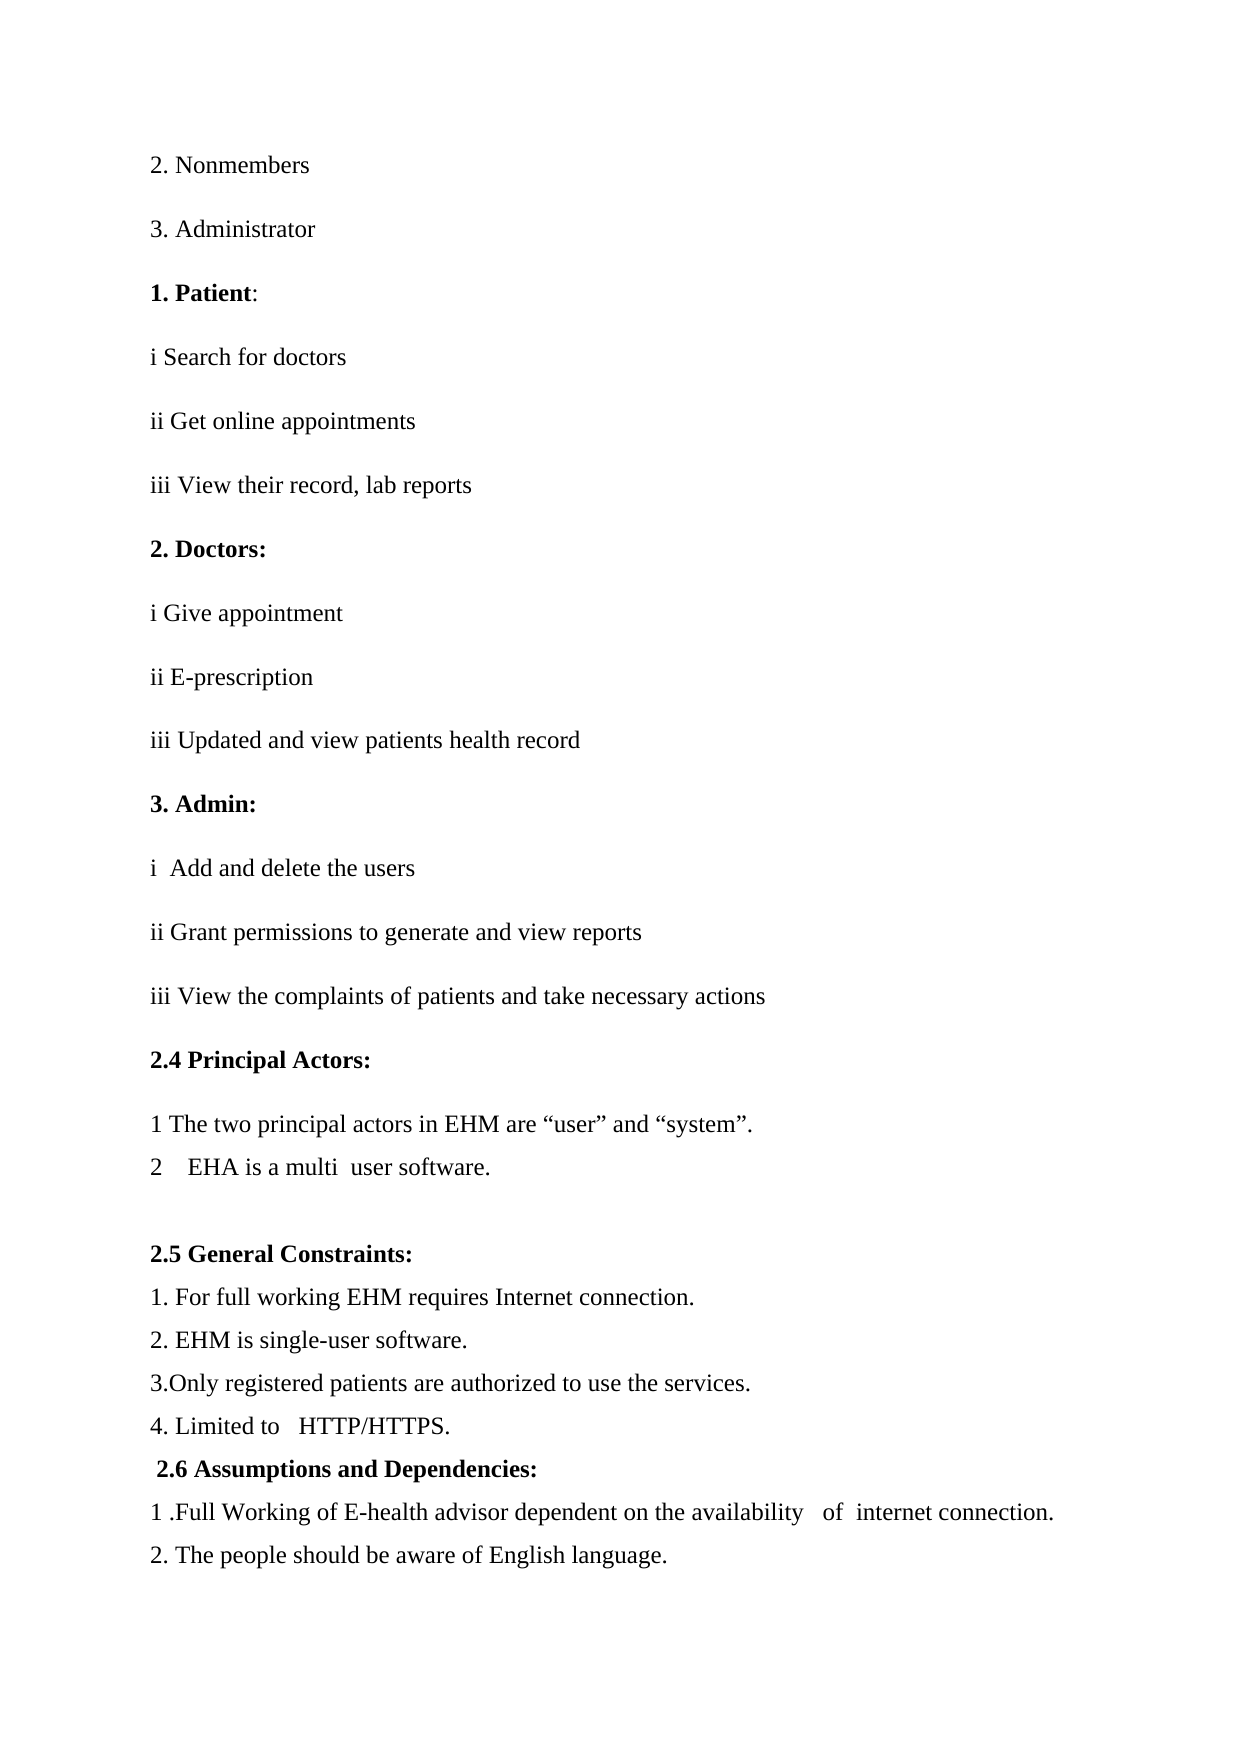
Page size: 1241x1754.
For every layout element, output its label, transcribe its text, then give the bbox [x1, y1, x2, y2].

text 2. Doctors: [150, 534, 1090, 562]
text 1. Patient: [150, 278, 1090, 307]
text ii Grant permissions to generate and view reports [150, 917, 1090, 946]
list EHA is a multi user software. [150, 1152, 1090, 1181]
text i Add and delete the users [150, 853, 1090, 882]
list 2.6 Assumptions and Dependencies: [94, 1454, 1090, 1483]
list 2. EHM is single-user software. [94, 1325, 1090, 1354]
text ii Get online appointments [150, 406, 1090, 434]
text 2. Nonmembers [150, 150, 1090, 179]
text i Give appointment [150, 598, 1090, 626]
list 3.Only registered patients are authorized to use the services. [94, 1368, 1090, 1397]
list 1 The two principal actors in EHM are “user” and “system”. [94, 1109, 1090, 1138]
text 3. Administrator [150, 214, 1090, 243]
text iii Updated and view patients health record [150, 726, 1090, 754]
text iii View the complaints of patients and take necessary actions [150, 981, 1090, 1010]
list 4. Limited to HTTP/HTTPS. [94, 1411, 1090, 1440]
list 1 .Full Working of E-health advisor dependent on the availability of internet connection. [94, 1497, 1090, 1526]
text ii E-prescription [150, 662, 1090, 690]
text 3. Admin: [150, 789, 1090, 818]
text 1. For full working EHM requires Internet connection. [150, 1282, 1090, 1311]
text i Search for doctors [150, 342, 1090, 371]
text 2.4 Principal Actors: [150, 1045, 1090, 1074]
list 2. The people should be aware of English language. [94, 1541, 1090, 1569]
list 2.5 General Constraints: [94, 1239, 1090, 1267]
text iii View their record, lab reports [150, 470, 1090, 498]
